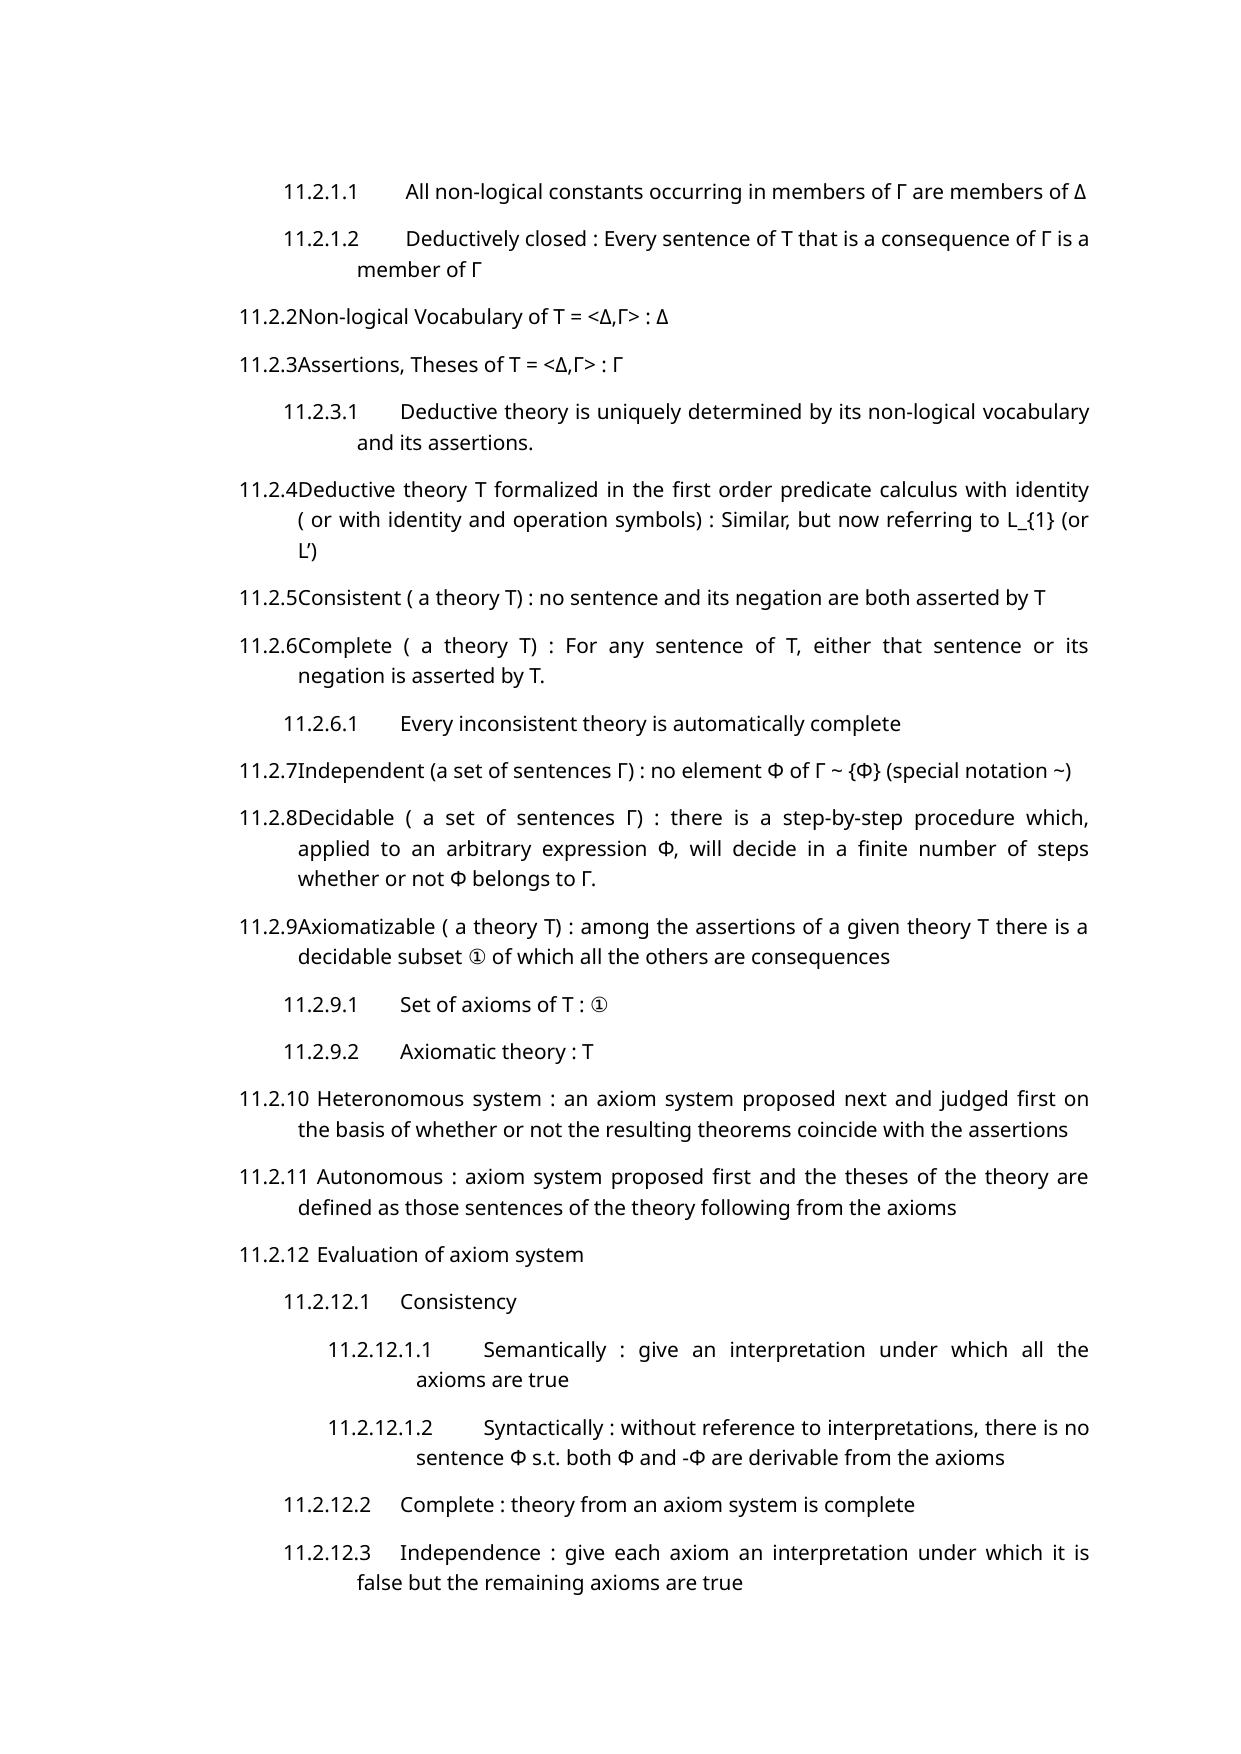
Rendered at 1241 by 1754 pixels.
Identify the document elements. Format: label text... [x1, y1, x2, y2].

list Consistency [283, 1287, 1090, 1316]
list Non-logical Vocabulary of T = <Δ,Γ> : Δ [239, 302, 1090, 331]
list Assertions, Theses of T = <Δ,Γ> : Γ [239, 350, 1090, 378]
list Deductive theory is uniquely determined by its non-logical vocabulary and its assertions. [283, 397, 1090, 456]
list Evaluation of axiom system [239, 1240, 1090, 1268]
list Every inconsistent theory is automatically complete [283, 709, 1090, 737]
list Consistent ( a theory T) : no sentence and its negation are both asserted by T [239, 583, 1090, 612]
list Complete : theory from an axiom system is complete [283, 1491, 1090, 1519]
list Decidable ( a set of sentences Γ) : there is a step-by-step procedure which, applied to an arbitrary expression Φ, will decide in a finite number of steps whether or not Φ belongs to Γ. [239, 803, 1090, 893]
list Autonomous : axiom system proposed first and the theses of the theory are defined as those sentences of the theory following from the axioms [239, 1162, 1090, 1221]
list Deductive theory T formalized in the first order predicate calculus with identity ( or with identity and operation symbols) : Similar, but now referring to L_{1} (or L’) [239, 475, 1090, 564]
list Independence : give each axiom an interpretation under which it is false but the remaining axioms are true [283, 1538, 1090, 1597]
list Complete ( a theory T) : For any sentence of T, either that sentence or its negation is asserted by T. [239, 631, 1090, 690]
list Syntactically : without reference to interpretations, there is no sentence Φ s.t. both Φ and -Φ are derivable from the axioms [327, 1413, 1090, 1472]
list Independent (a set of sentences Γ) : no element Φ of Γ ~ {Φ} (special notation ~) [239, 756, 1090, 784]
list Semantically : give an interpretation under which all the axioms are true [327, 1335, 1090, 1394]
list All non-logical constants occurring in members of Γ are members of Δ [283, 177, 1090, 206]
list Heteronomous system : an axiom system proposed next and judged first on the basis of whether or not the resulting theorems coincide with the assertions [239, 1084, 1090, 1143]
list Axiomatic theory : T [283, 1037, 1090, 1065]
list Deductively closed : Every sentence of T that is a consequence of Γ is a member of Γ [283, 224, 1090, 283]
list Set of axioms of T : ① [283, 990, 1090, 1018]
list Axiomatizable ( a theory T) : among the assertions of a given theory T there is a decidable subset ① of which all the others are consequences [239, 912, 1090, 971]
